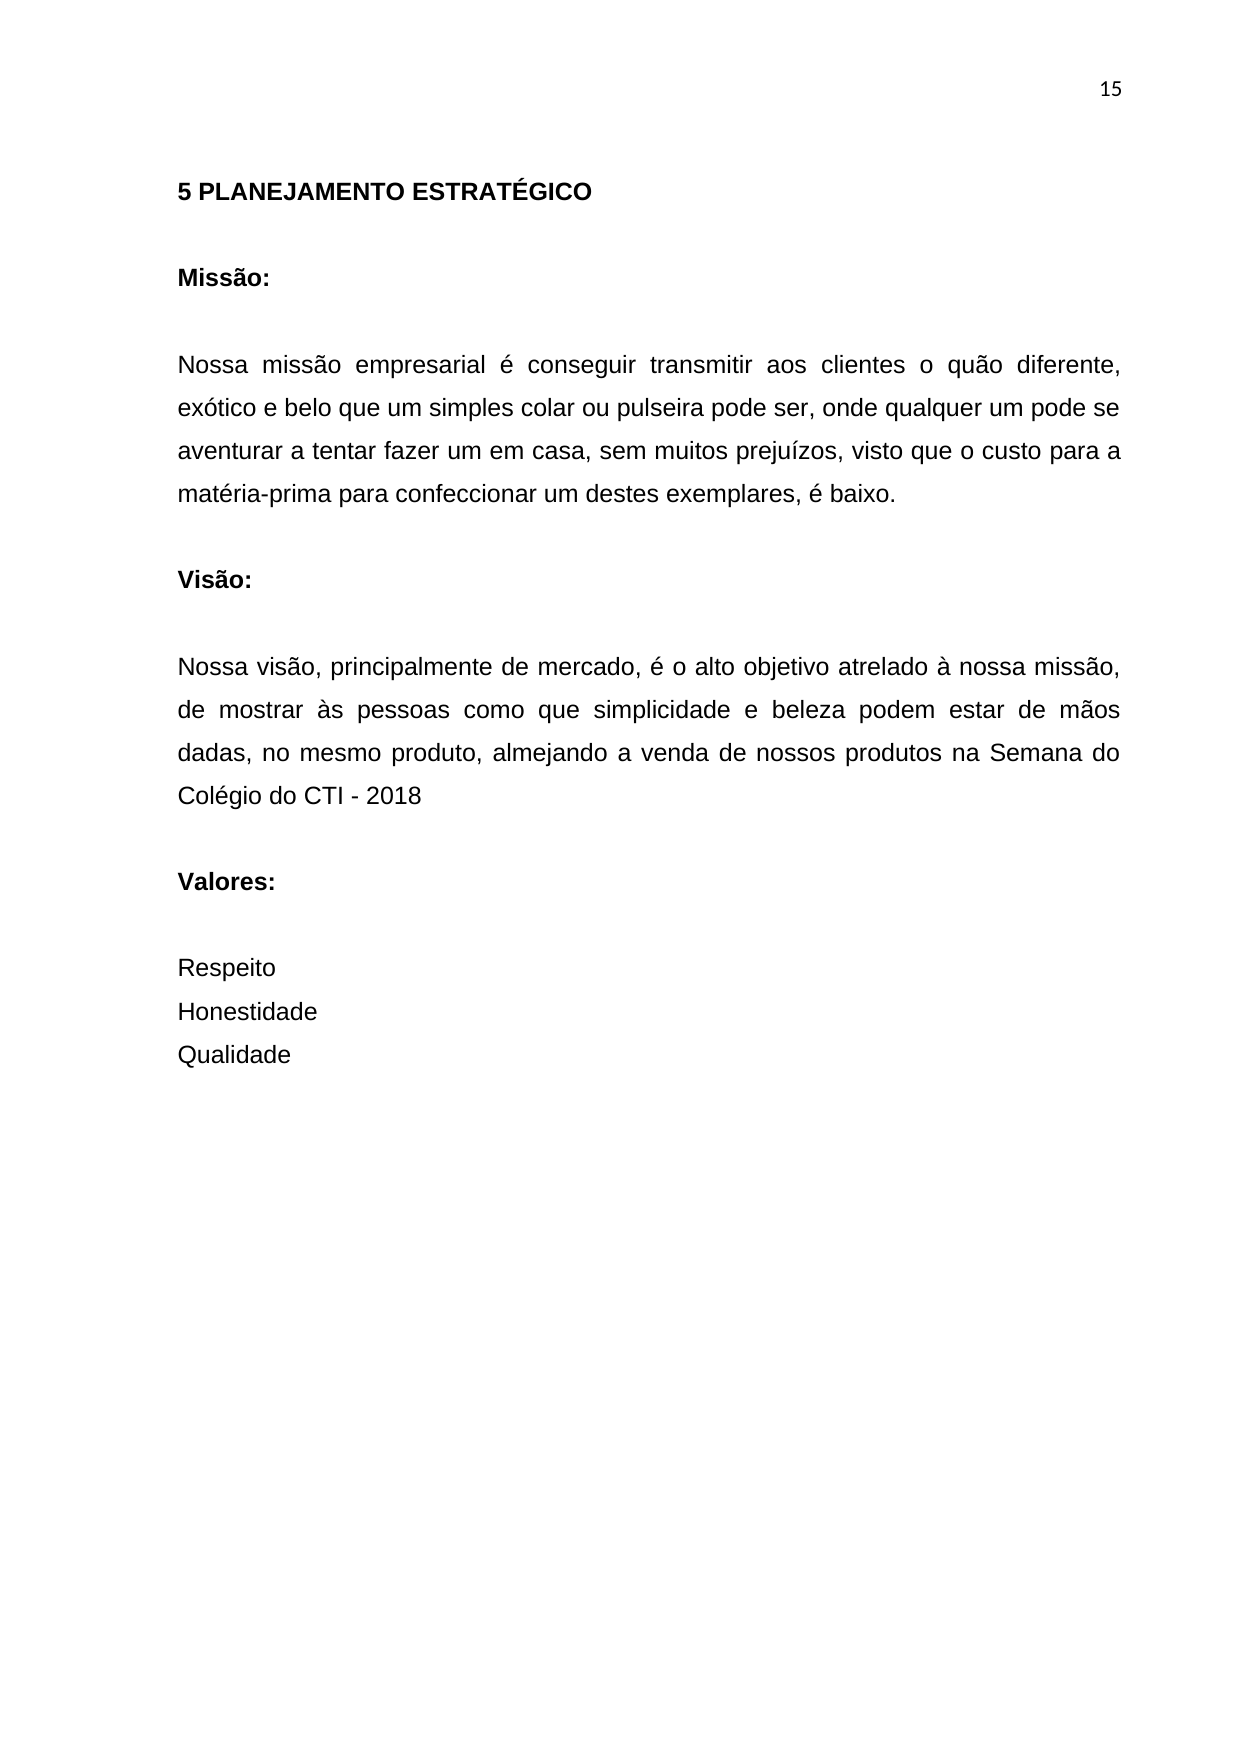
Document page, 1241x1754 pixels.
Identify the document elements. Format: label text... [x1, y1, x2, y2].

subtitle 5 PLANEJAMENTO ESTRATÉGICO [177, 177, 1122, 206]
text Respeito [177, 953, 1122, 982]
text Valores: [177, 867, 1122, 896]
text Visão: [177, 565, 1122, 594]
text Nossa missão empresarial é conseguir transmitir aos clientes o quão diferente, exótico e belo que um simples colar ou pulseira pode ser, onde qualquer um pode se aventurar a tentar fazer um em casa, sem muitos prejuízos, visto que o custo para a matéria-prima para confeccionar um destes exemplares, é baixo. [177, 350, 1122, 508]
text Missão: [177, 263, 1122, 292]
text Honestidade [177, 997, 1122, 1025]
text Qualidade [177, 1040, 1122, 1068]
text Nossa visão, principalmente de mercado, é o alto objetivo atrelado à nossa missão, de mostrar às pessoas como que simplicidade e beleza podem estar de mãos dadas, no mesmo produto, almejando a venda de nossos produtos na Semana do Colégio do CTI - 2018 [177, 652, 1122, 810]
